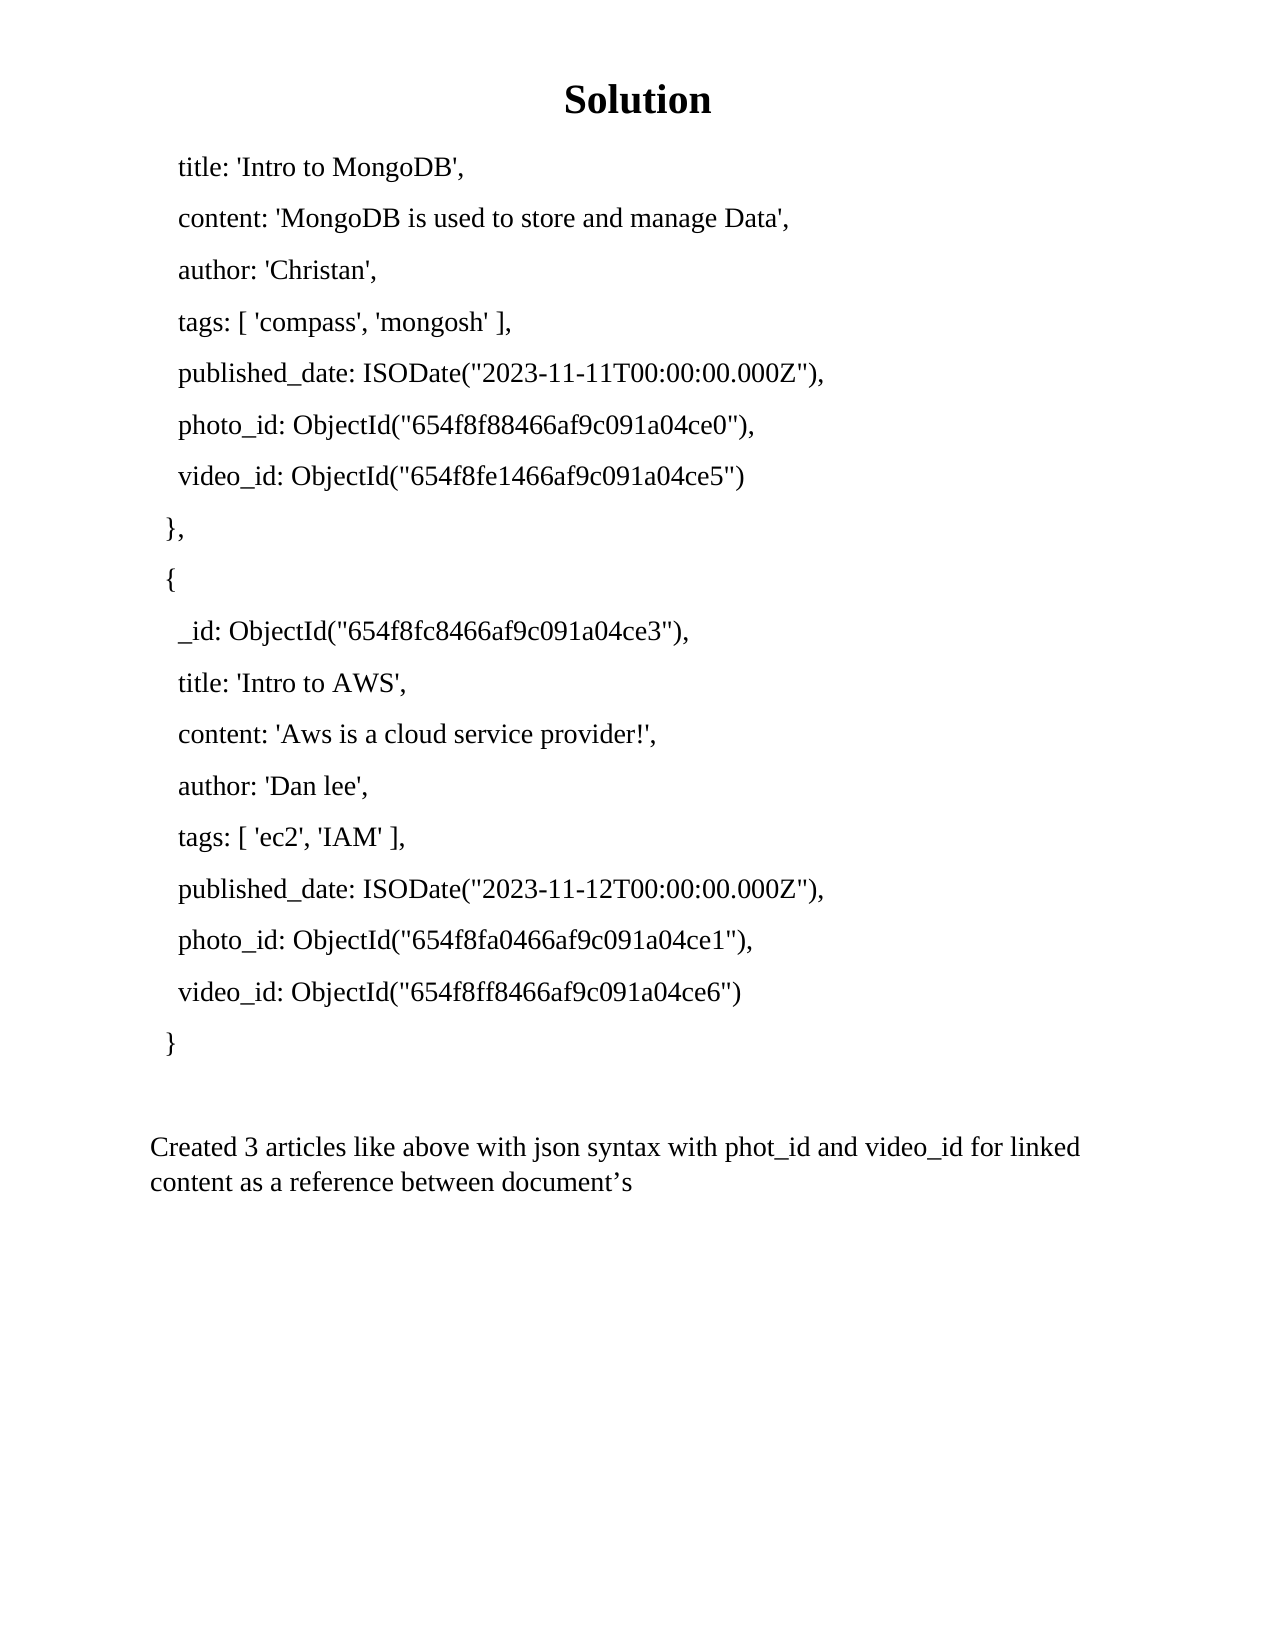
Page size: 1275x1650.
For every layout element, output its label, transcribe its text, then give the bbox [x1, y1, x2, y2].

text photo_id: ObjectId("654f8fa0466af9c091a04ce1"), [150, 923, 1125, 956]
text video_id: ObjectId("654f8fe1466af9c091a04ce5") [150, 459, 1125, 492]
text video_id: ObjectId("654f8ff8466af9c091a04ce6") [150, 975, 1125, 1007]
text { [150, 562, 1125, 595]
text author: 'Dan lee', [150, 769, 1125, 801]
text published_date: ISODate("2023-11-12T00:00:00.000Z"), [150, 872, 1125, 904]
text _id: ObjectId("654f8fc8466af9c091a04ce3"), [150, 614, 1125, 646]
text title: 'Intro to MongoDB', [150, 150, 1125, 182]
text content: 'Aws is a cloud service provider!', [150, 717, 1125, 749]
text Created 3 articles like above with json syntax with phot_id and video_id for linked content as a reference between document’s [150, 1130, 1125, 1197]
text published_date: ISODate("2023-11-11T00:00:00.000Z"), [150, 356, 1125, 389]
text tags: [ 'compass', 'mongosh' ], [150, 305, 1125, 337]
text tags: [ 'ec2', 'IAM' ], [150, 820, 1125, 853]
text }, [150, 511, 1125, 543]
text content: 'MongoDB is used to store and manage Data', [150, 202, 1125, 234]
text } [150, 1027, 1125, 1059]
text title: 'Intro to AWS', [150, 666, 1125, 698]
text author: 'Christan', [150, 253, 1125, 286]
text photo_id: ObjectId("654f8f88466af9c091a04ce0"), [150, 408, 1125, 440]
